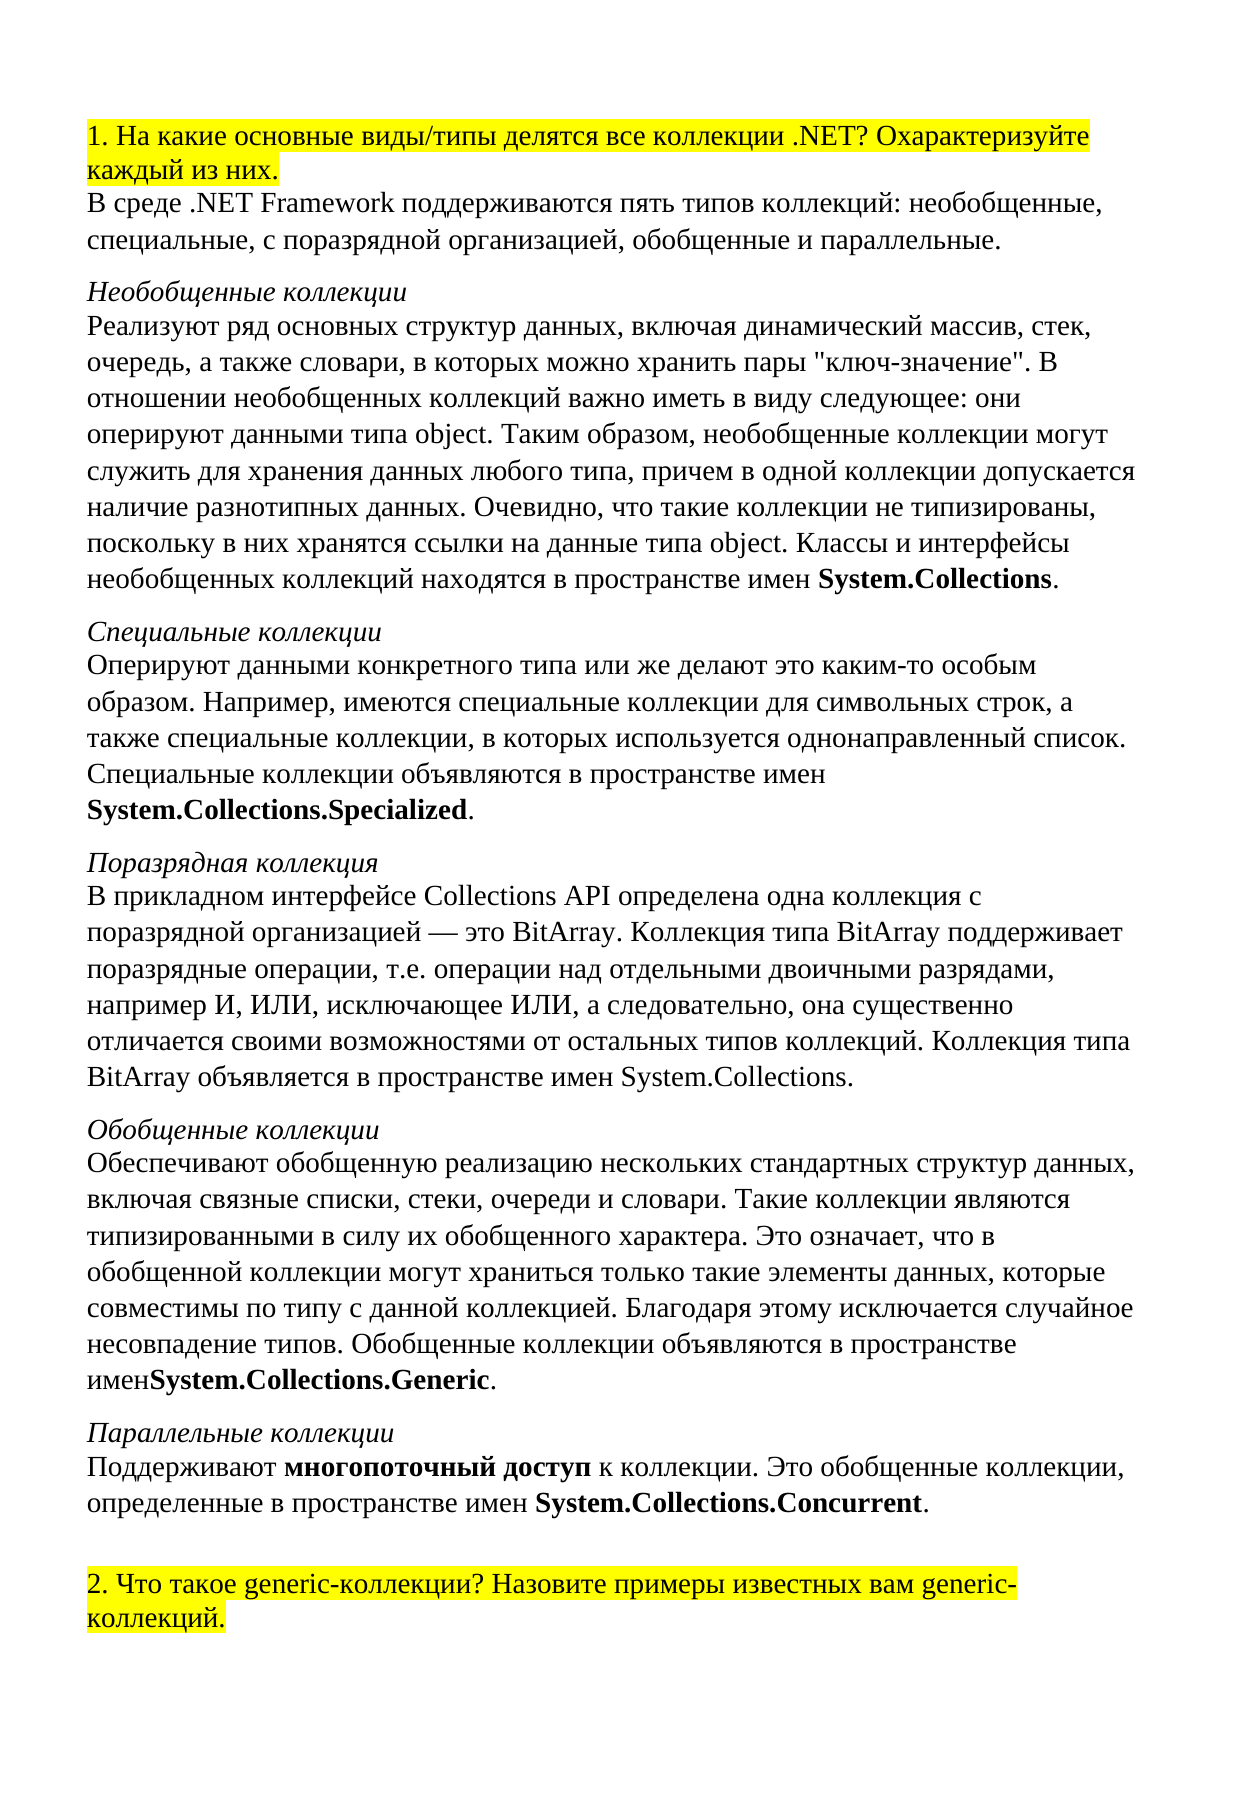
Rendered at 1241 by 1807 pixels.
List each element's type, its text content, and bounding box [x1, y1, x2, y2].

text Поразрядная коллекция [87, 845, 1146, 878]
text Специальные коллекции [87, 614, 1146, 647]
text В среде .NET Framework поддерживаются пять типов коллекций: необобщенные, специальные, с поразрядной организацией, обобщенные и параллельные. [87, 186, 1146, 255]
text Параллельные коллекции [87, 1415, 1146, 1449]
text Обобщенные коллекции [87, 1112, 1146, 1146]
text Реализуют ряд основных структур данных, включая динамический массив, стек, очередь, а также словари, в которых можно хранить пары "ключ-значение". В отношении необобщенных коллекций важно иметь в виду следующее: они оперируют данными типа object. Таким образом, необобщенные коллекции могут служить для хранения данных любого типа, причем в одной коллекции допускается наличие разнотипных данных. Очевидно, что такие коллекции не типизированы, поскольку в них хранятся ссылки на данные типа object. Классы и интерфейсы необобщенных коллекций находятся в пространстве имен System.Collections. [87, 308, 1146, 595]
text Необобщенные коллекции [87, 274, 1146, 308]
text Оперируют данными конкретного типа или же делают это каким-то особым образом. Например, имеются специальные коллекции для символьных строк, а также специальные коллекции, в которых используется однонаправленный список. Специальные коллекции объявляются в пространстве имен System.Collections.Specialized. [87, 647, 1146, 826]
text Поддерживают многопоточный доступ к коллекции. Это обобщенные коллекции, определенные в пространстве имен System.Collections.Concurrent. [87, 1449, 1146, 1518]
text В прикладном интерфейсе Collections API определена одна коллекция с поразрядной организацией — это BitArray. Коллекция типа BitArray поддерживает поразрядные операции, т.е. операции над отдельными двоичными разрядами, например И, ИЛИ, исключающее ИЛИ, а следовательно, она существенно отличается своими возможностями от остальных типов коллекций. Коллекция типа BitArray объявляется в пространстве имен System.Collections. [87, 878, 1146, 1093]
text 1. На какие основные виды/типы делятся все коллекции .NET? Охарактеризуйте каждый из них. [87, 118, 1146, 186]
text 2. Что такое generic-коллекции? Назовите примеры известных вам generic-коллекций. [226, 1566, 1146, 1633]
text Обеспечивают обобщенную реализацию нескольких стандартных структур данных, включая связные списки, стеки, очереди и словари. Такие коллекции являются типизированными в силу их обобщенного характера. Это означает, что в обобщенной коллекции могут храниться только такие элементы данных, которые совместимы по типу с данной коллекцией. Благодаря этому исключается случайное несовпадение типов. Обобщенные коллекции объявляются в пространстве именSystem.Collections.Generic. [87, 1146, 1146, 1396]
